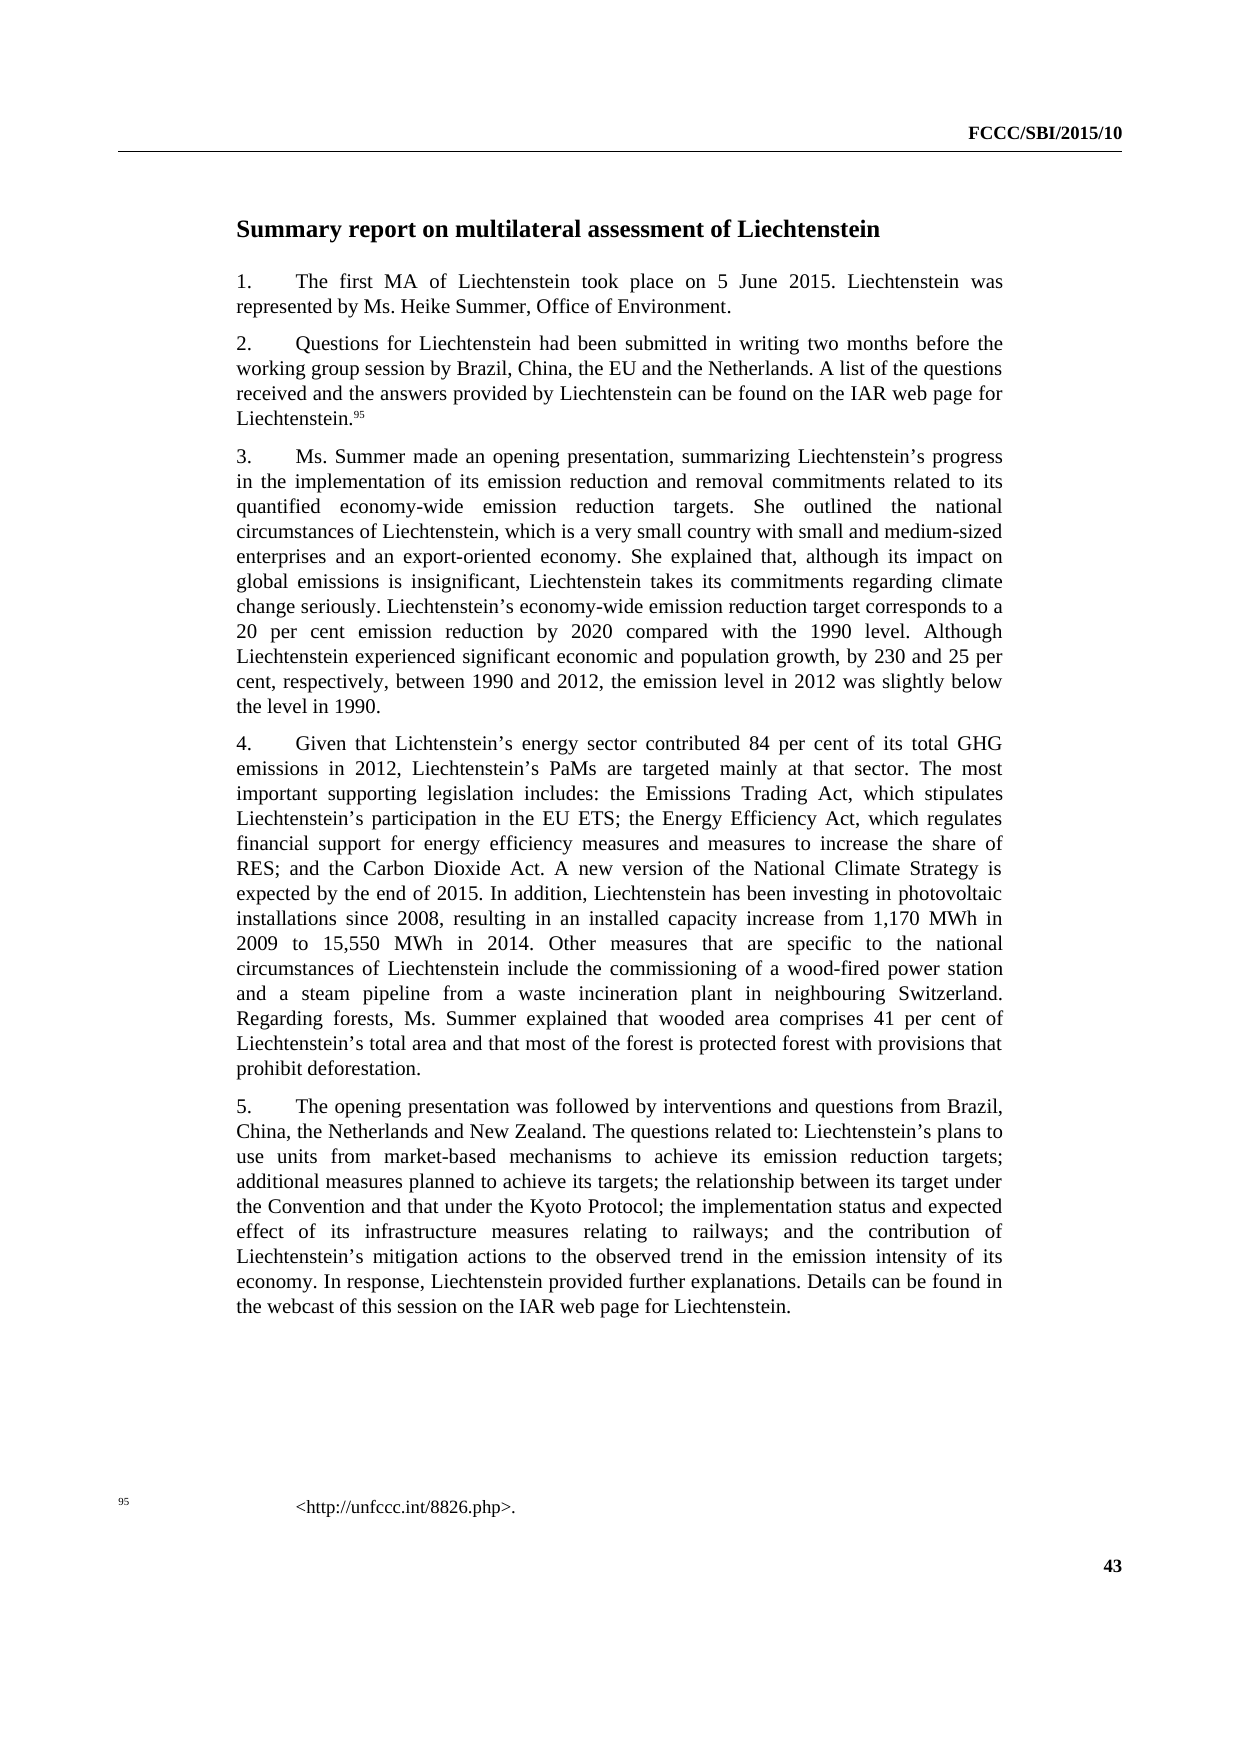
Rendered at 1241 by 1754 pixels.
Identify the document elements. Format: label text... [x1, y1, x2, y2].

text Summary report on multilateral assessment of Liechtenstein [236, 215, 1004, 243]
text 3. Ms. Summer made an opening presentation, summarizing Liechtenstein’s progress in the implementation of its emission reduction and removal commitments related to its quantified economy-wide emission reduction targets. She outlined the national circumstances of Liechtenstein, which is a very small country with small and medium-sized enterprises and an export-oriented economy. She explained that, although its impact on global emissions is insignificant, Liechtenstein takes its commitments regarding climate change seriously. Liechtenstein’s economy-wide emission reduction target corresponds to a 20 per cent emission reduction by 2020 compared with the 1990 level. Although Liechtenstein experienced significant economic and population growth, by 230 and 25 per cent, respectively, between 1990 and 2012, the emission level in 2012 was slightly below the level in 1990. [236, 443, 1004, 718]
text 1. The first MA of Liechtenstein took place on 5 June 2015. Liechtenstein was represented by Ms. Heike Summer, Office of Environment. [236, 268, 1004, 318]
text 5. The opening presentation was followed by interventions and questions from Brazil, China, the Netherlands and New Zealand. The questions related to: Liechtenstein’s plans to use units from market-based mechanisms to achieve its emission reduction targets; additional measures planned to achieve its targets; the relationship between its target under the Convention and that under the Kyoto Protocol; the implementation status and expected effect of its infrastructure measures relating to railways; and the contribution of Liechtenstein’s mitigation actions to the observed trend in the emission intensity of its economy. In response, Liechtenstein provided further explanations. Details can be found in the webcast of this session on the IAR web page for Liechtenstein. [236, 1093, 1004, 1318]
text 4. Given that Lichtenstein’s energy sector contributed 84 per cent of its total GHG emissions in 2012, Liechtenstein’s PaMs are targeted mainly at that sector. The most important supporting legislation includes: the Emissions Trading Act, which stipulates Liechtenstein’s participation in the EU ETS; the Energy Efficiency Act, which regulates financial support for energy efficiency measures and measures to increase the share of RES; and the Carbon Dioxide Act. A new version of the National Climate Strategy is expected by the end of 2015. In addition, Liechtenstein has been investing in photovoltaic installations since 2008, resulting in an installed capacity increase from 1,170 MWh in 2009 to 15,550 MWh in 2014. Other measures that are specific to the national circumstances of Liechtenstein include the commissioning of a wood-fired power station and a steam pipeline from a waste incineration plant in neighbouring Switzerland. Regarding forests, Ms. Summer explained that wooded area comprises 41 per cent of Liechtenstein’s total area and that most of the forest is protected forest with provisions that prohibit deforestation. [236, 730, 1004, 1080]
text 2. Questions for Liechtenstein had been submitted in writing two months before the working group session by Brazil, China, the EU and the Netherlands. A list of the questions received and the answers provided by Liechtenstein can be found on the IAR web page for Liechtenstein. [236, 330, 1004, 430]
